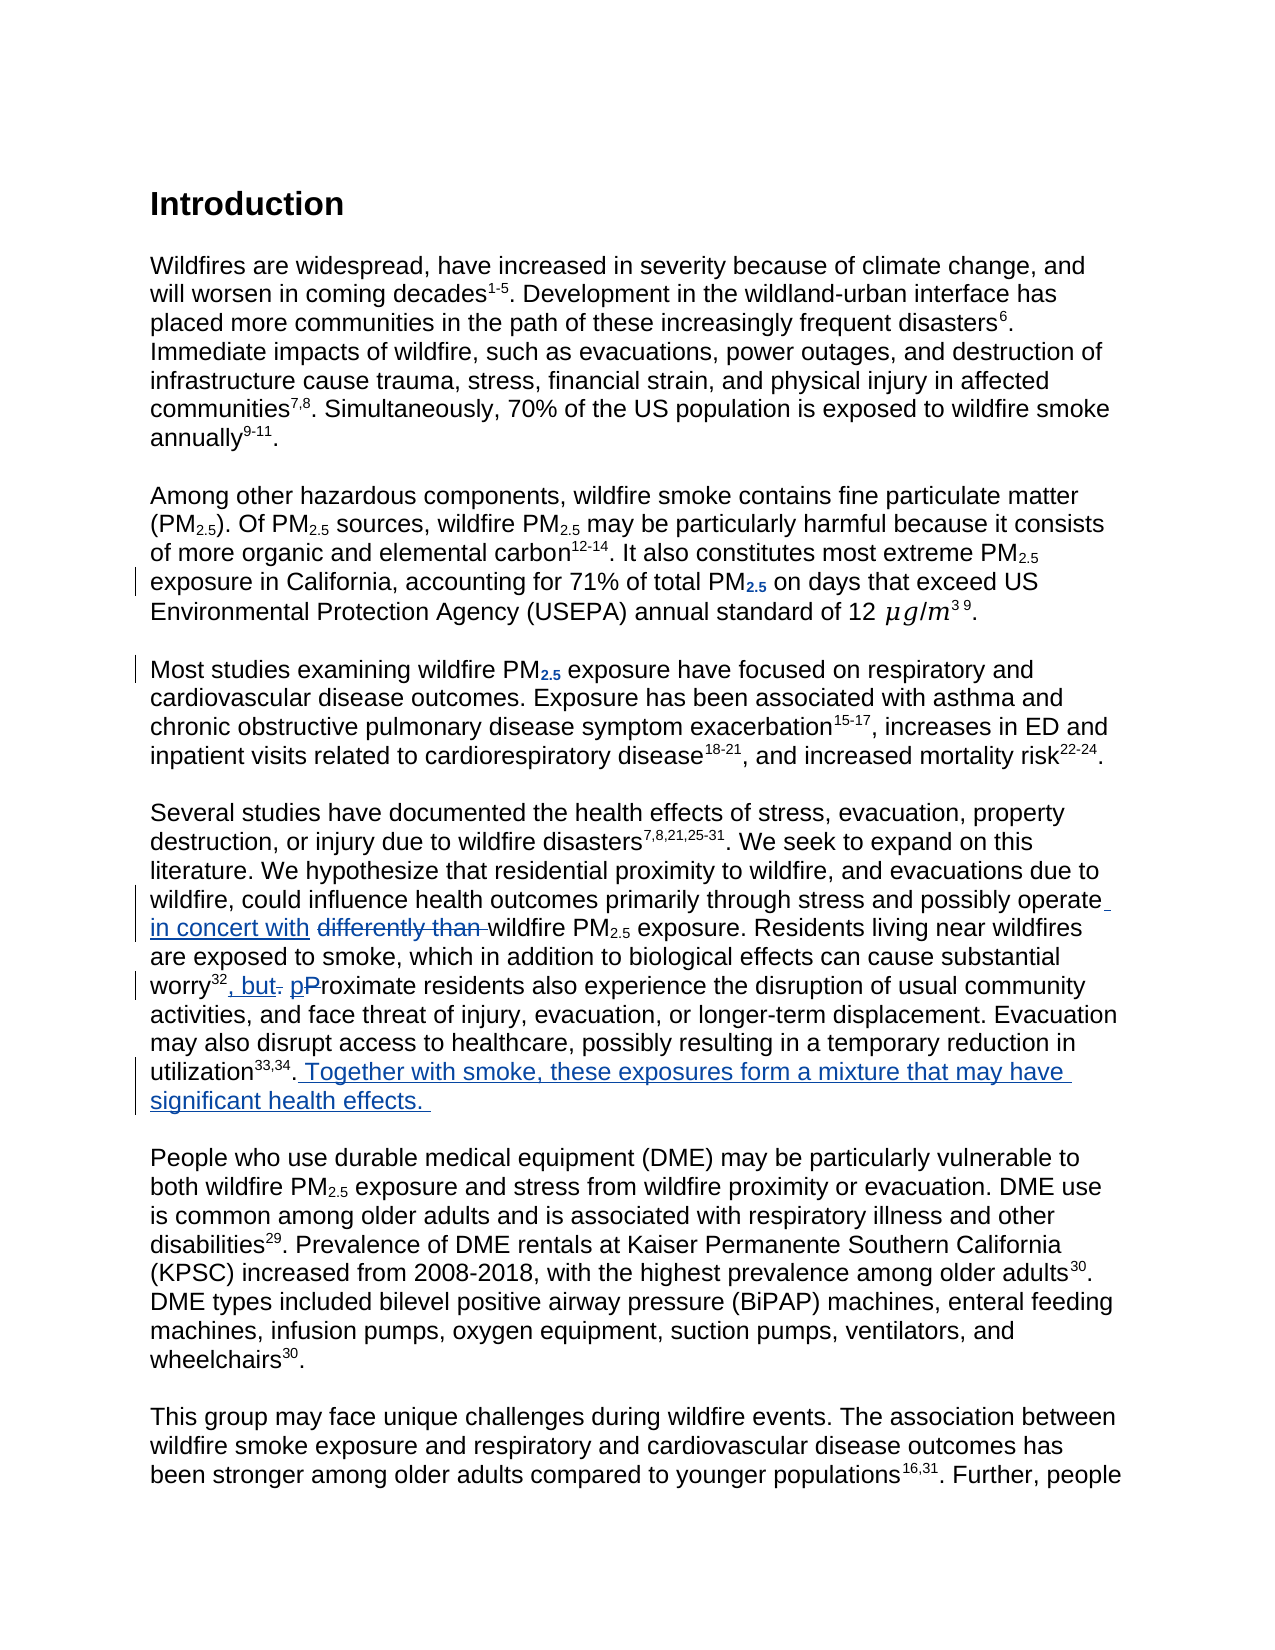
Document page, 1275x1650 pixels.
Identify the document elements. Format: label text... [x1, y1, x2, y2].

text Most studies examining wildfire PM2.5 exposure have focused on respiratory and cardiovascular disease outcomes. Exposure has been associated with asthma and chronic obstructive pulmonary disease symptom exacerbation15-17, increases in ED and inpatient visits related to cardiorespiratory disease18-21, and increased mortality risk22-24. [150, 654, 1125, 769]
text People who use durable medical equipment (DME) may be particularly vulnerable to both wildfire PM2.5 exposure and stress from wildfire proximity or evacuation. DME use is common among older adults and is associated with respiratory illness and other disabilities29. Prevalence of DME rentals at Kaiser Permanente Southern California (KPSC) increased from 2008-2018, with the highest prevalence among older adults30. DME types included bilevel positive airway pressure (BiPAP) machines, enteral feeding machines, infusion pumps, oxygen equipment, suction pumps, ventilators, and wheelchairs30. [150, 1143, 1125, 1373]
text Wildfires are widespread, have increased in severity because of climate change, and will worsen in coming decades1-5. Development in the wildland-urban interface has placed more communities in the path of these increasingly frequent disasters6. Immediate impacts of wildfire, such as evacuations, power outages, and destruction of infrastructure cause trauma, stress, financial strain, and physical injury in affected communities7,8. Simultaneously, 70% of the US population is exposed to wildfire smoke annually9-119-11. [150, 251, 1125, 452]
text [150, 1402, 1125, 1488]
text Among other hazardous components, wildfire smoke contains fine particulate matter (PM2.5). Of PM2.5 sources, wildfire PM2.5 may be particularly harmful because it consists of more organic and elemental carbon12-14. It also constitutes most extreme PM2.5 exposure in California, accounting for 71% of total PM2.5 on days that exceed US Environmental Protection Agency (USEPA) annual standard of 12 𝜇𝑔/𝑚3 9. [150, 481, 1125, 626]
text Several studies have documented the health effects of stress, evacuation, property destruction, or injury due to wildfire disasters7,8,21,25-31. We seek to expand on this literature. We hypothesize that residential proximity to wildfire, and evacuations due to wildfire, could influence health outcomes primarily through stress and possibly operate wildfire PM2.5 exposure. Residents living near wildfires are exposed to smoke, which in addition to biological effects can cause substantial worry32 roximate residents also experience the disruption of usual community activities, and face threat of injury, evacuation, or longer-term displacement. Evacuation may also disrupt access to healthcare, possibly resulting in a temporary reduction in utilization33,34. [150, 798, 1125, 1114]
text Introduction [150, 183, 1125, 222]
